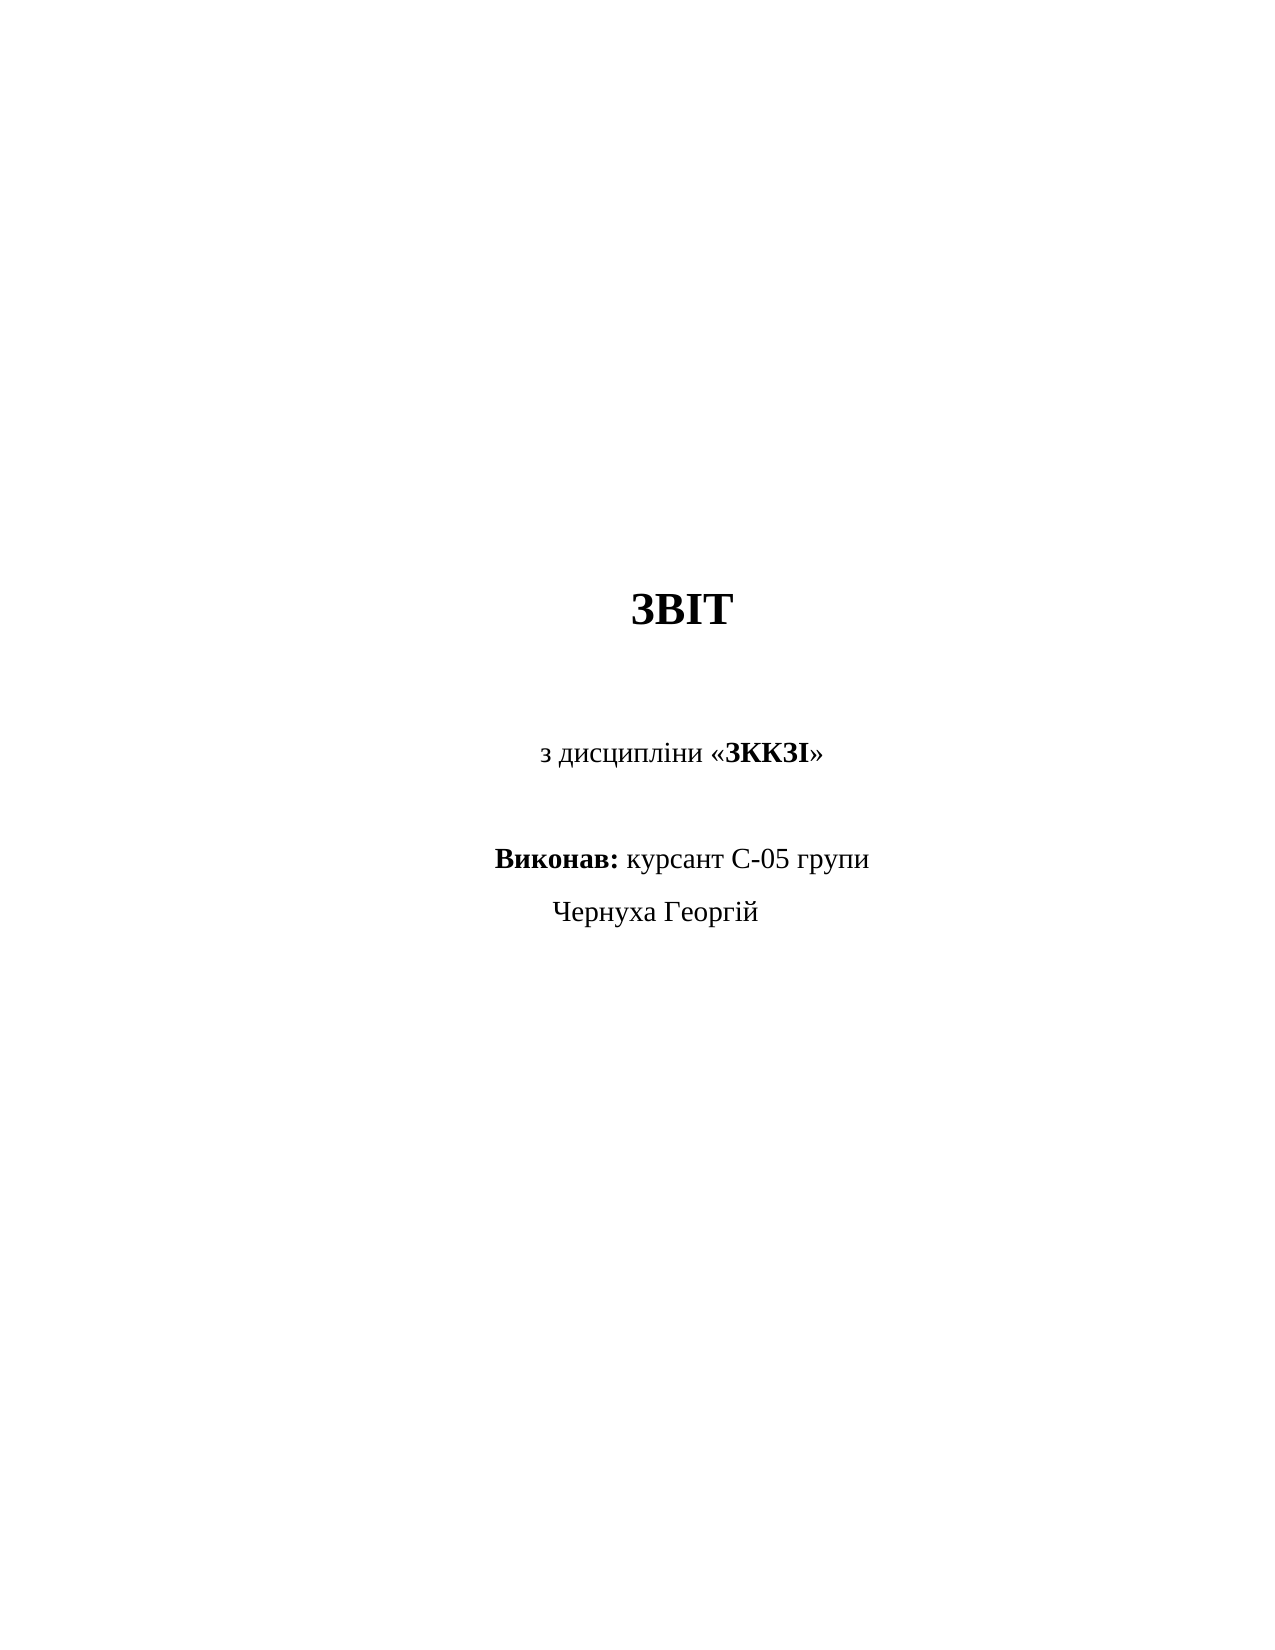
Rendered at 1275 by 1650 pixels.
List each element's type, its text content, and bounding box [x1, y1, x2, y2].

text Виконaв: курсант С-05 групи [177, 841, 1186, 875]
text Чернуха Георгій [552, 894, 1186, 928]
text з дисципліни «ЗККЗІ» [177, 736, 1186, 769]
text ЗВІТ [177, 581, 1186, 634]
